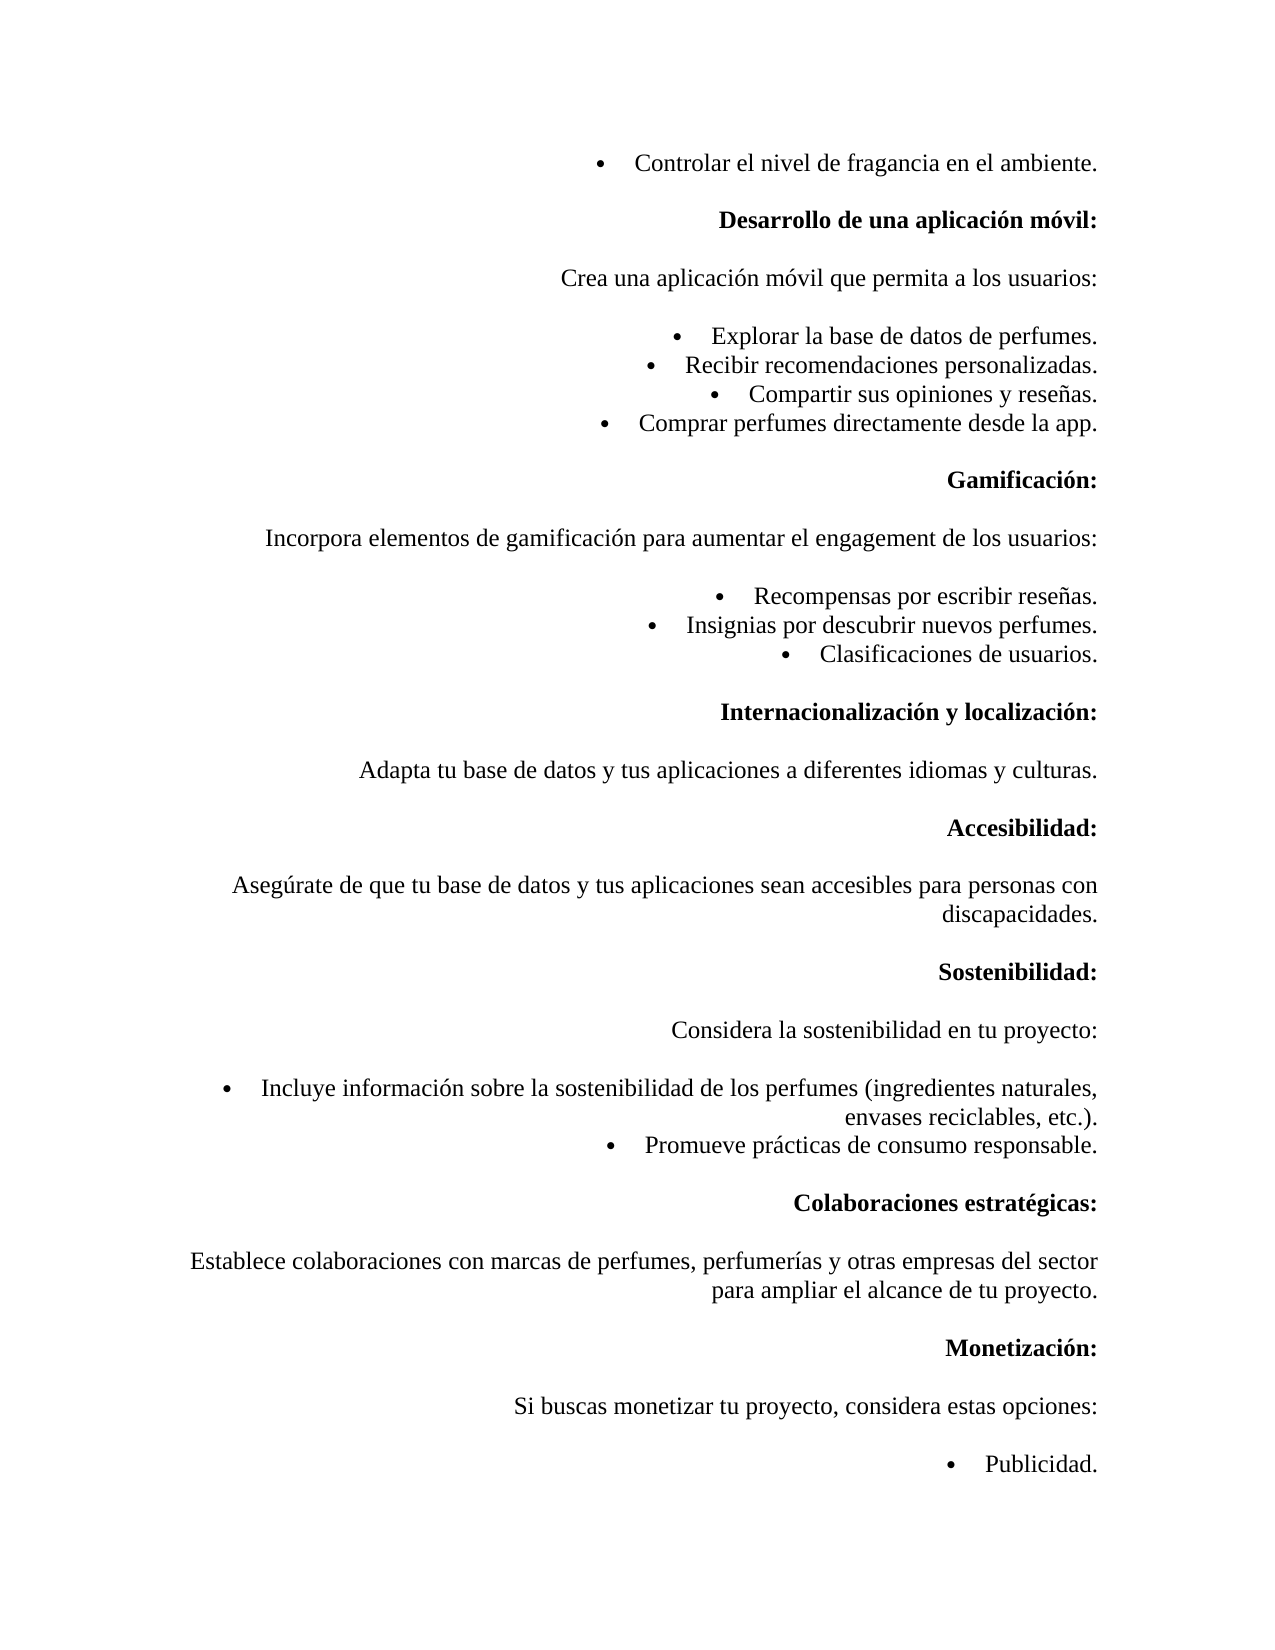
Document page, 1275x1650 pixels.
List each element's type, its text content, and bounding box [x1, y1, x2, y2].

text Colaboraciones estratégicas: [177, 1188, 1098, 1217]
text Adapta tu base de datos y tus aplicaciones a diferentes idiomas y culturas. [177, 755, 1098, 783]
list Recompensas por escribir reseñas. [215, 581, 1098, 610]
list Insignias por descubrir nuevos perfumes. [215, 610, 1098, 639]
text Establece colaboraciones con marcas de perfumes, perfumerías y otras empresas del sector para ampliar el alcance de tu proyecto. [177, 1246, 1098, 1304]
text Sostenibilidad: [177, 957, 1098, 986]
list Controlar el nivel de fragancia en el ambiente. [215, 148, 1098, 176]
text Incorpora elementos de gamificación para aumentar el engagement de los usuarios: [177, 523, 1098, 552]
text Desarrollo de una aplicación móvil: [177, 206, 1098, 234]
list Explorar la base de datos de perfumes. [215, 321, 1098, 350]
text Asegúrate de que tu base de datos y tus aplicaciones sean accesibles para personas con discapacidades. [177, 871, 1098, 928]
text Accesibilidad: [177, 813, 1098, 841]
list Incluye información sobre la sostenibilidad de los perfumes (ingredientes naturales, envases reciclables, etc.). [215, 1073, 1098, 1131]
list Compartir sus opiniones y reseñas. [215, 379, 1098, 408]
text Internacionalización y localización: [177, 697, 1098, 726]
list Comprar perfumes directamente desde la app. [215, 408, 1098, 436]
list Promueve prácticas de consumo responsable. [215, 1131, 1098, 1159]
text Si buscas monetizar tu proyecto, considera estas opciones: [177, 1391, 1098, 1420]
list Recibir recomendaciones personalizadas. [215, 350, 1098, 379]
text Considera la sostenibilidad en tu proyecto: [177, 1015, 1098, 1044]
text Gamificación: [177, 466, 1098, 494]
list Publicidad. [215, 1449, 1098, 1478]
text Monetización: [177, 1333, 1098, 1362]
list Clasificaciones de usuarios. [215, 639, 1098, 668]
text Crea una aplicación móvil que permita a los usuarios: [177, 263, 1098, 292]
